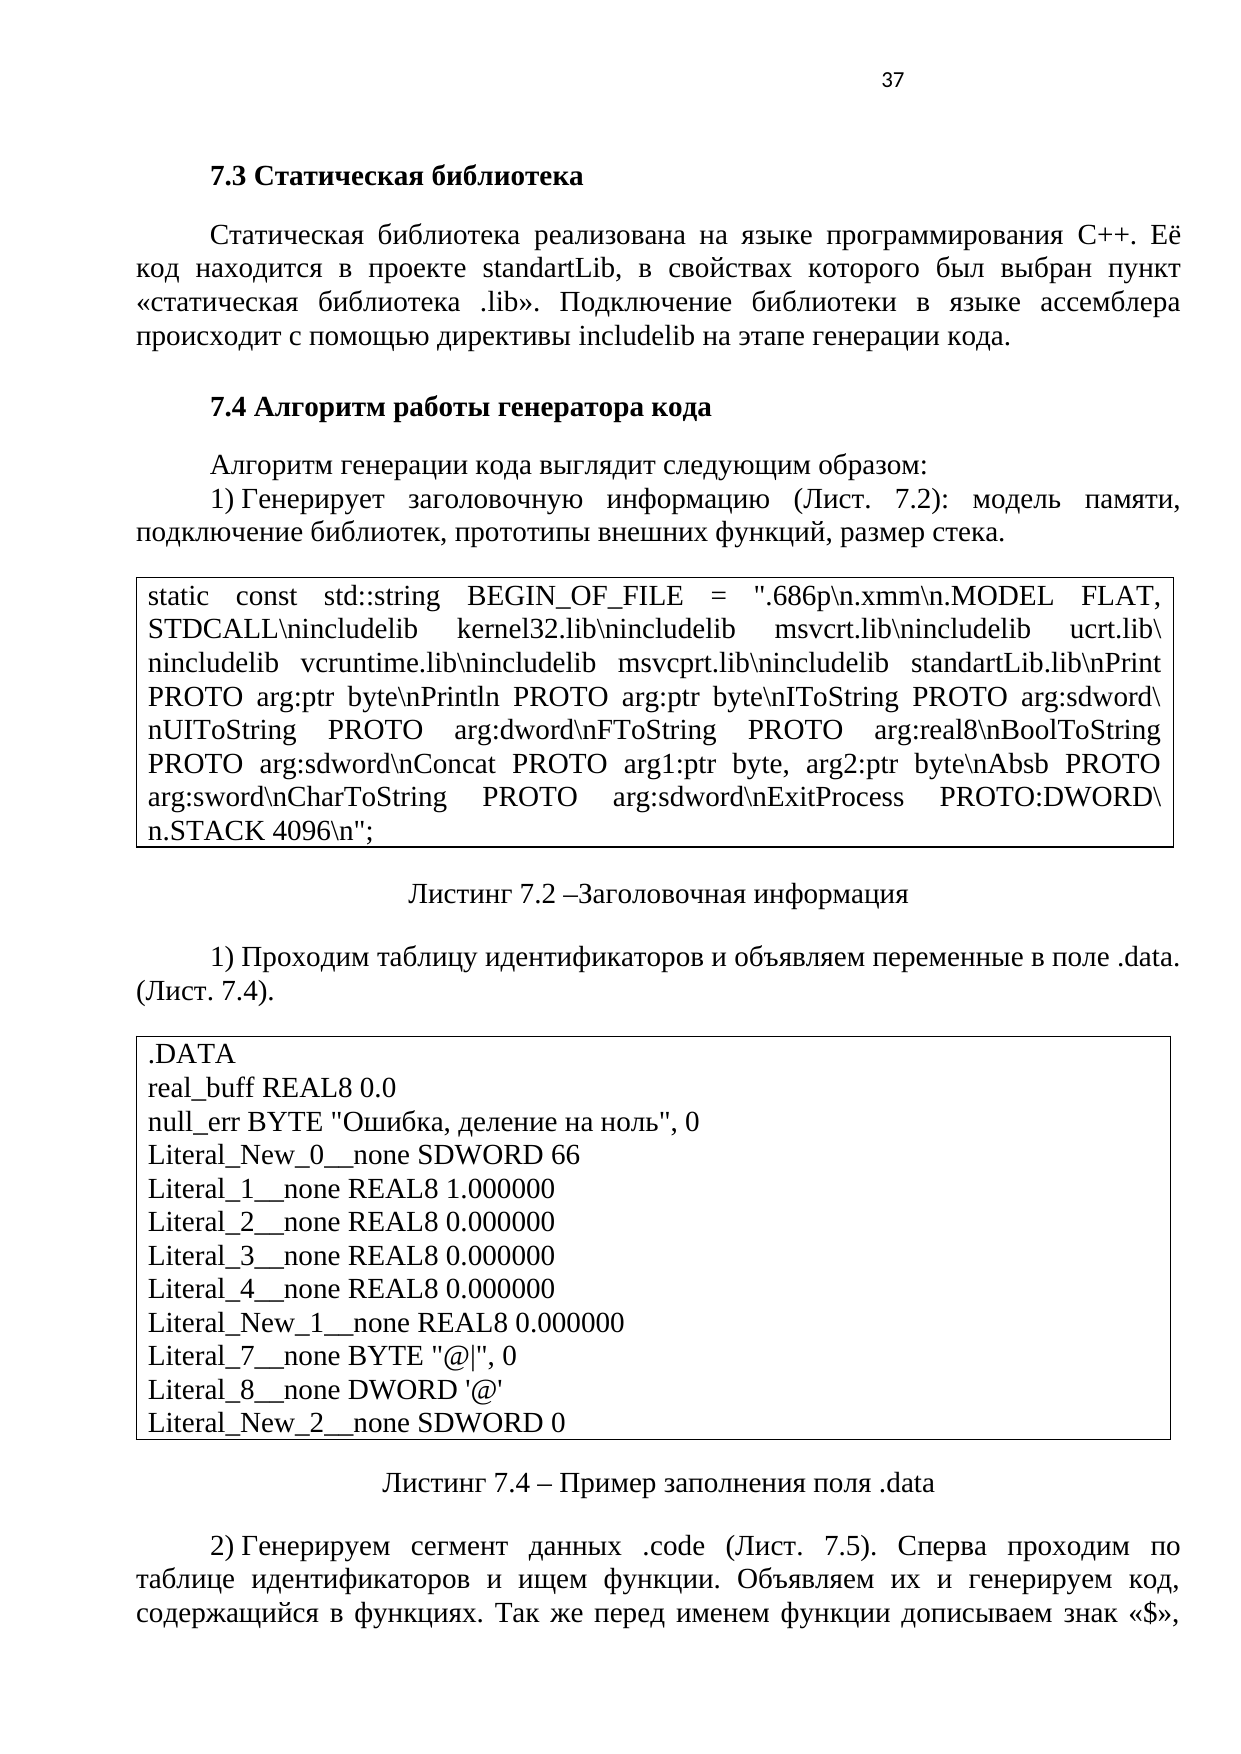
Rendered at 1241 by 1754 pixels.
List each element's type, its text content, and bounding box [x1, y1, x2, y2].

subtitle 7.4 Алгоритм работы генератора кода [136, 389, 1181, 422]
text Алгоритм генерации кода выглядит следующим образом: [136, 447, 1181, 481]
table_header .DATA real_buff REAL8 0.0 null_err BYTE "Ошибка, деление на ноль", 0 Literal_New_0__none SDWORD 66 Literal_1__none REAL8 1.000000 Literal_2__none REAL8 0.000000 Literal_3__none REAL8 0.000000 Literal_4__none REAL8 0.000000 Literal_New_1__none REAL8 0.000000 Literal_7__none BYTE "@|", 0 Literal_8__none DWORD '@' Literal_New_2__none SDWORD 0 [137, 1037, 1170, 1439]
text Статическая библиотека реализована на языке программирования C++. Её код находится в проекте standartLib, в свойствах которого был выбран пункт «статическая библиотека .lib». Подключение библиотеки в языке ассемблера происходит с помощью директивы includelib на этапе генерации кода. [136, 217, 1181, 351]
list Генерирует заголовочную информацию (Лист. 7.2): модель памяти, подключение библиотек, прототипы внешних функций, размер стека. [136, 481, 1181, 548]
text Листинг 7.4 – Пример заполнения поля .data [136, 1465, 1181, 1499]
list Проходим таблицу идентификаторов и объявляем переменные в поле .data. (Лист. 7.4). [136, 939, 1181, 1006]
table_header static const std::string BEGIN_OF_FILE = ".686p\n.xmm\n.MODEL FLAT, STDCALL\nincludelib kernel32.lib\nincludelib msvcrt.lib\nincludelib ucrt.lib\nincludelib vcruntime.lib\nincludelib msvcprt.lib\nincludelib standartLib.lib\nPrint PROTO arg:ptr byte\nPrintln PROTO arg:ptr byte\nIToString PROTO arg:sdword\nUIToString PROTO arg:dword\nFToString PROTO arg:real8\nBoolToString PROTO arg:sdword\nConcat PROTO arg1:ptr byte, arg2:ptr byte\nAbsb PROTO arg:sword\nCharToString PROTO arg:sdword\nExitProcess PROTO:DWORD\n.STACK 4096\n"; [137, 578, 1173, 846]
text Листинг 7.2 –Заголовочная информация [136, 877, 1181, 910]
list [136, 1528, 1181, 1628]
subtitle 7.3 Статическая библиотека [136, 158, 1181, 192]
